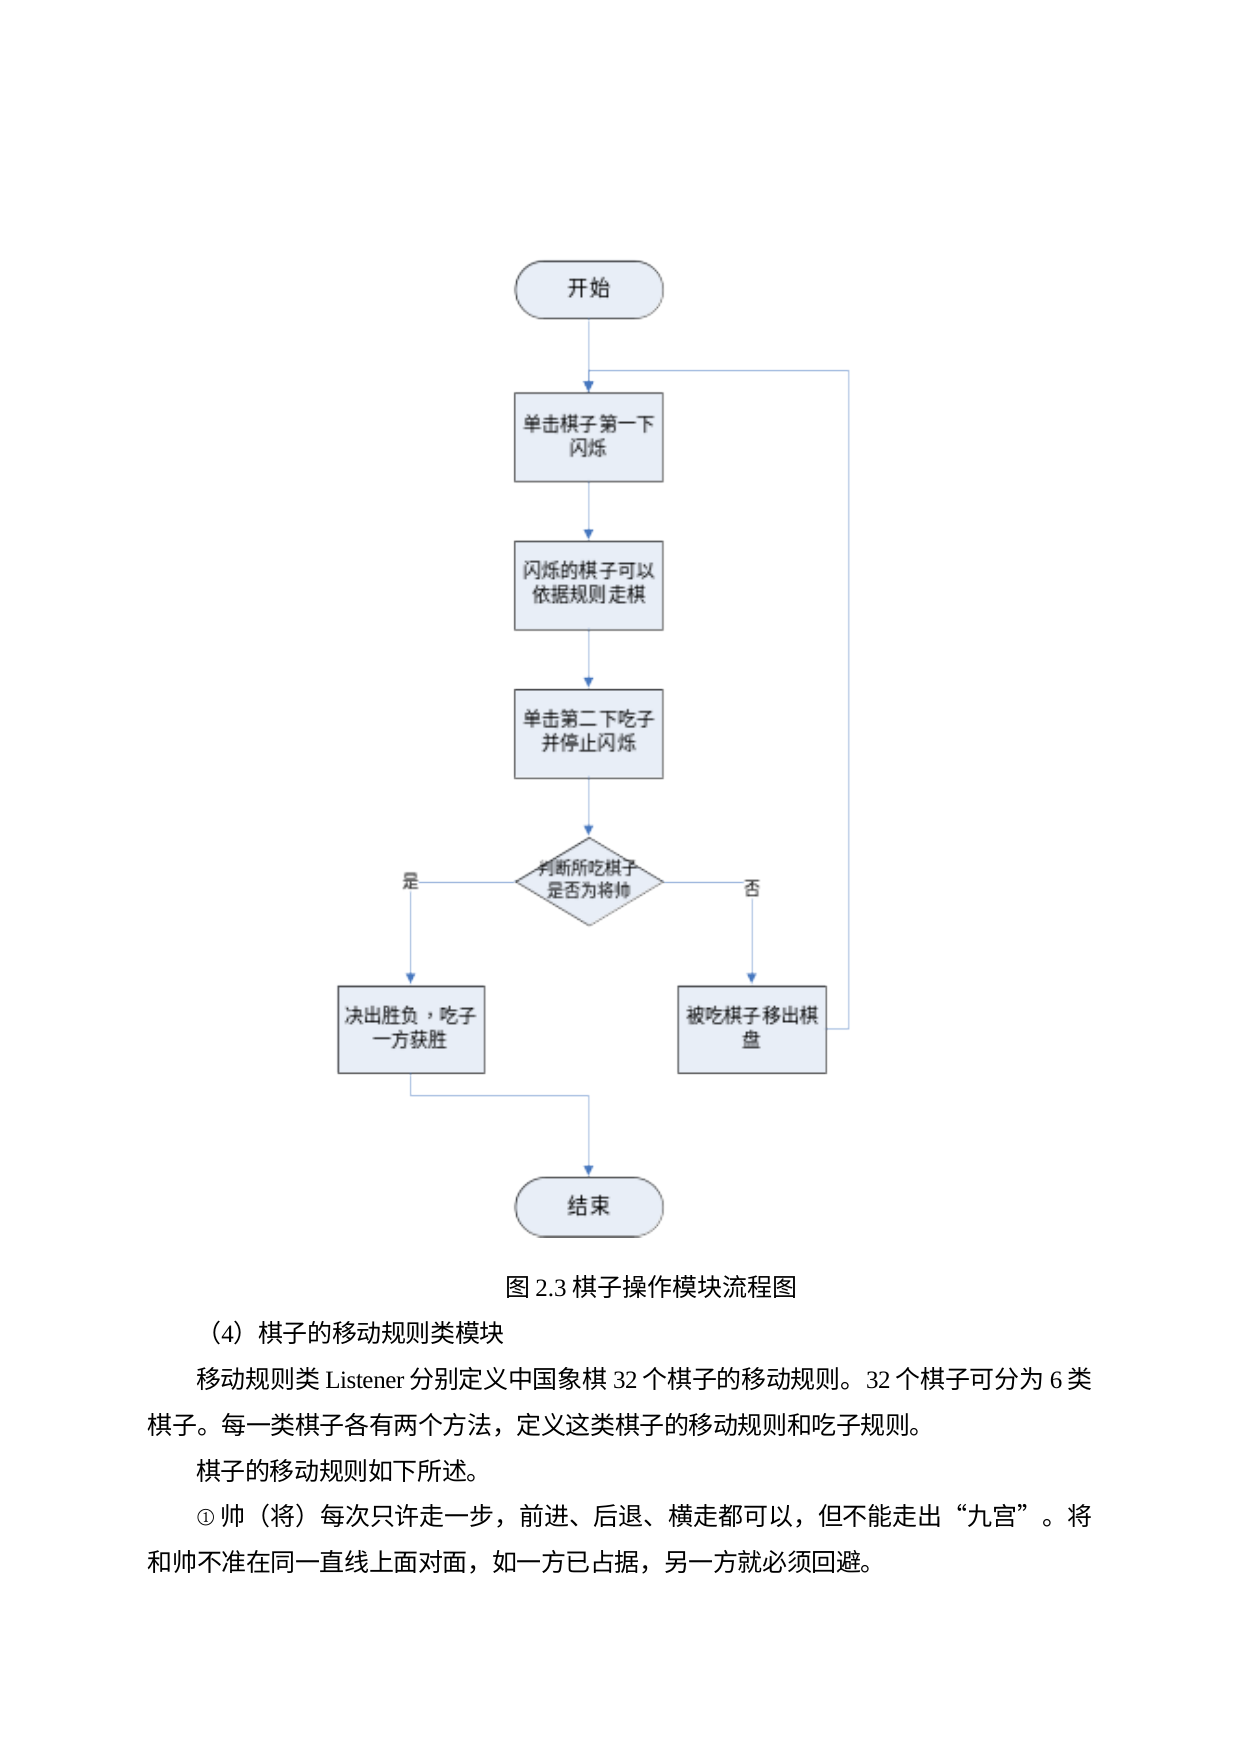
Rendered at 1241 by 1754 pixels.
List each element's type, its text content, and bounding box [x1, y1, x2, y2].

text 移动规则类Listener分别定义中国象棋32个棋子的移动规则。32个棋子可分为6类棋子。每一类棋子各有两个方法，定义这类棋子的移动规则和吃子规则。 [148, 1352, 1092, 1443]
text （4）棋子的移动规则类模块 [148, 1306, 1092, 1352]
text 棋子的移动规则如下所述。 [148, 1443, 1092, 1489]
text ①帅（将）每次只许走一步，前进、后退、横走都可以，但不能走出“九宫”。将和帅不准在同一直线上面对面，如一方已占据，另一方就必须回避。 [148, 1489, 1092, 1581]
text 图2.3 棋子操作模块流程图 [148, 1260, 1092, 1306]
